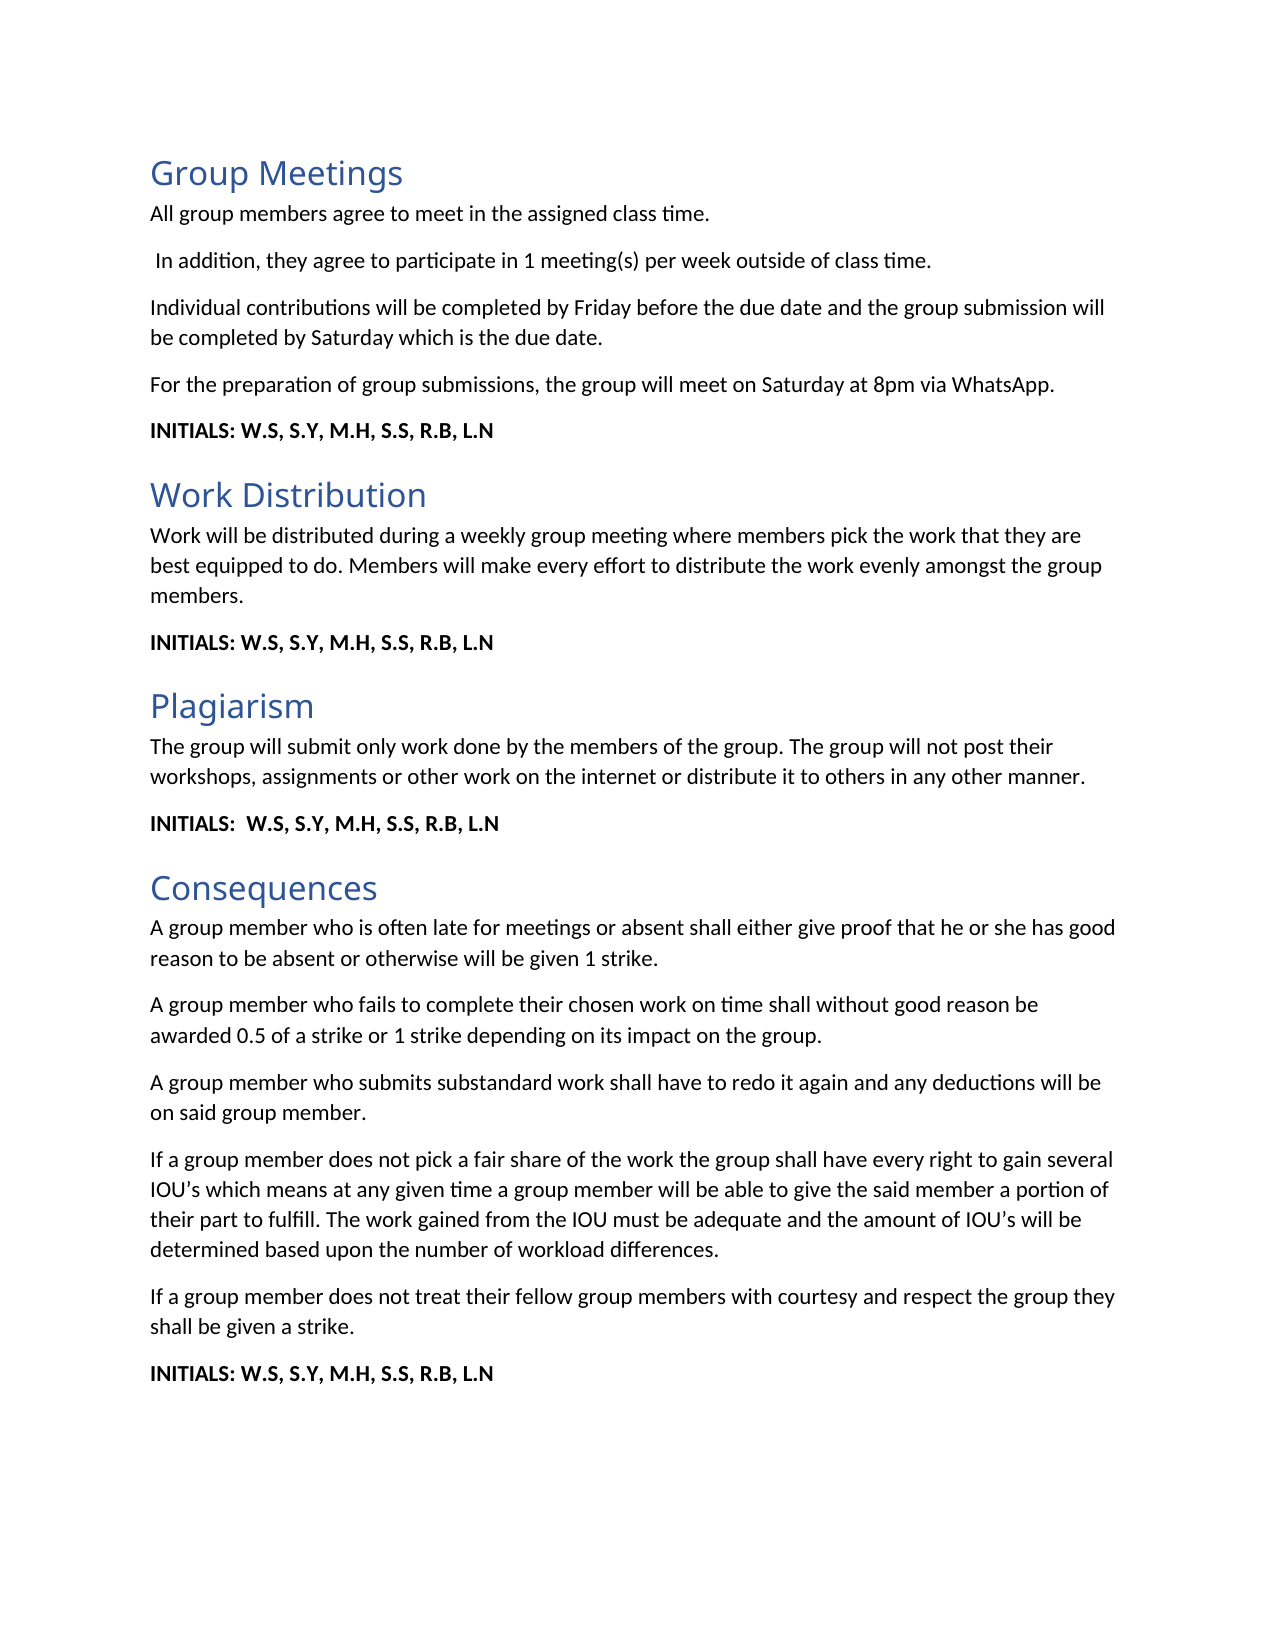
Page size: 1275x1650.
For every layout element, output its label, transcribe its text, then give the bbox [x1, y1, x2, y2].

subtitle Work Distribution [150, 472, 1125, 517]
subtitle Plagiarism [150, 683, 1125, 729]
text All group members agree to meet in the assigned class time. [150, 199, 1125, 227]
subtitle Consequences [150, 864, 1125, 910]
text Work will be distributed during a weekly group meeting where members pick the work that they are best equipped to do. Members will make every effort to distribute the work evenly amongst the group members. [150, 521, 1125, 609]
text The group will submit only work done by the members of the group. The group will not post their workshops, assignments or other work on the internet or distribute it to others in any other manner. [150, 732, 1125, 791]
text INITIALS: W.S, S.Y, M.H, S.S, R.B, L.N [150, 417, 1125, 445]
text INITIALS: W.S, S.Y, M.H, S.S, R.B, L.N [150, 1359, 1125, 1387]
text INITIALS: W.S, S.Y, M.H, S.S, R.B, L.N [150, 809, 1125, 837]
text INITIALS: W.S, S.Y, M.H, S.S, R.B, L.N [150, 628, 1125, 656]
text In addition, they agree to participate in 1 meeting(s) per week outside of class time. [150, 246, 1125, 274]
text If a group member does not pick a fair share of the work the group shall have every right to gain several IOU’s which means at any given time a group member will be able to give the said member a portion of their part to fulfill. The work gained from the IOU must be adequate and the amount of IOU’s will be determined based upon the number of workload differences. [150, 1145, 1125, 1263]
text If a group member does not treat their fellow group members with courtesy and respect the group they shall be given a strike. [150, 1282, 1125, 1341]
text A group member who fails to complete their chosen work on time shall without good reason be awarded 0.5 of a strike or 1 strike depending on its impact on the group. [150, 991, 1125, 1049]
text Individual contributions will be completed by Friday before the due date and the group submission will be completed by Saturday which is the due date. [150, 293, 1125, 351]
text A group member who is often late for meetings or absent shall either give proof that he or she has good reason to be absent or otherwise will be given 1 strike. [150, 913, 1125, 972]
text A group member who submits substandard work shall have to redo it again and any deductions will be on said group member. [150, 1068, 1125, 1126]
text For the preparation of group submissions, the group will meet on Saturday at 8pm via WhatsApp. [150, 370, 1125, 398]
subtitle Group Meetings [150, 150, 1125, 195]
